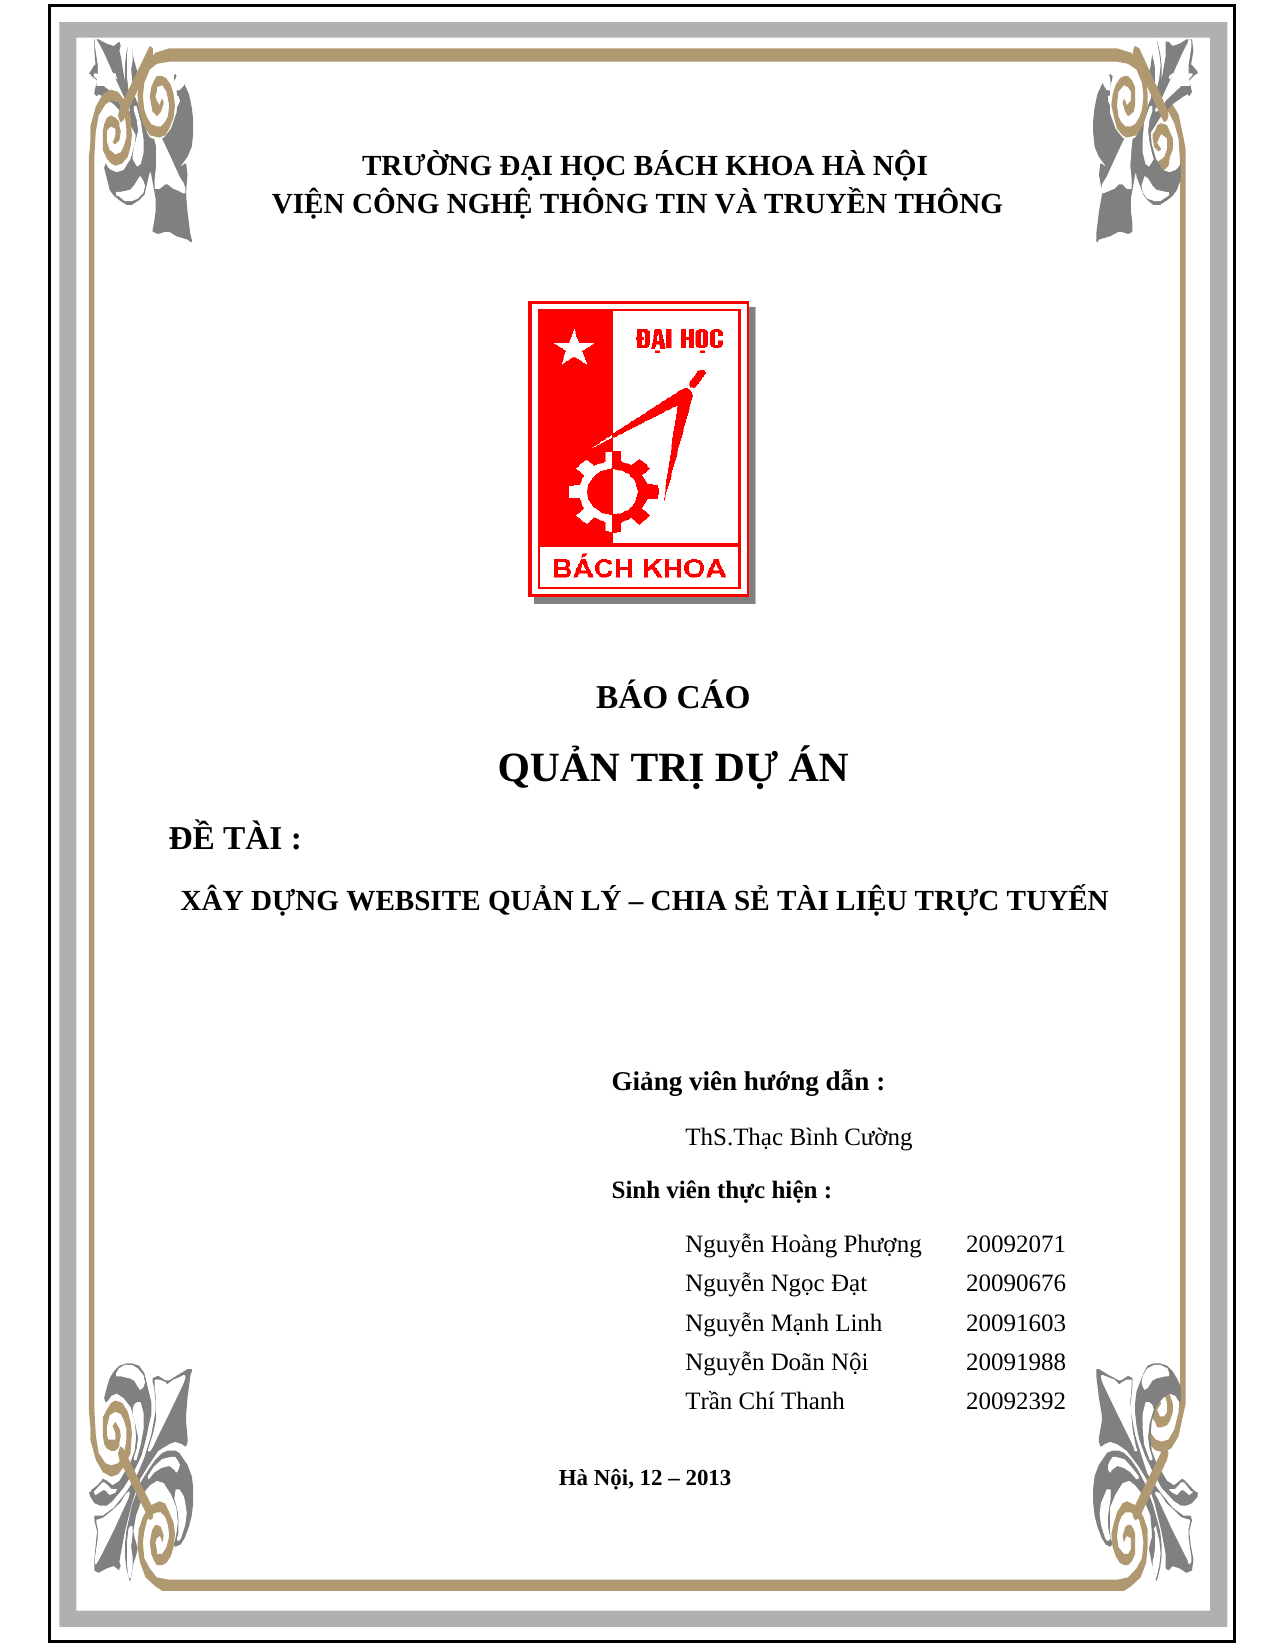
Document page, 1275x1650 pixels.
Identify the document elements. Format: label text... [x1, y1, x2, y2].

text Giảng viên hướng dẫn : [153, 1065, 1121, 1096]
text Nguyễn Doãn Nội 20091988 [153, 1347, 1121, 1376]
text Trần Chí Thanh 20092392 [153, 1386, 1121, 1415]
text TRƯỜNG ĐẠI HỌC BÁCH KHOA HÀ NỘI [153, 148, 1121, 181]
text Hà Nội, 12 – 2013 [153, 1464, 1121, 1491]
picture [528, 301, 749, 597]
text Nguyễn Ngọc Đạt 20090676 [153, 1268, 1121, 1297]
text ThS.Thạc Bình Cường [153, 1122, 1121, 1150]
text ĐỀ TÀI : [153, 818, 1178, 857]
text QUẢN TRỊ DỰ ÁN [153, 742, 1178, 790]
text VIỆN CÔNG NGHỆ THÔNG TIN VÀ TRUYỀN THÔNG [153, 186, 1121, 220]
text Nguyễn Hoàng Phượng 20092071 [153, 1229, 1121, 1258]
text Sinh viên thực hiện : [153, 1175, 1121, 1204]
text XÂY DỰNG WEBSITE QUẢN LÝ – CHIA SẺ TÀI LIỆU TRỰC TUYẾN [153, 883, 1121, 917]
text BÁO CÁO [153, 677, 1178, 716]
text Nguyễn Mạnh Linh 20091603 [153, 1308, 1121, 1336]
